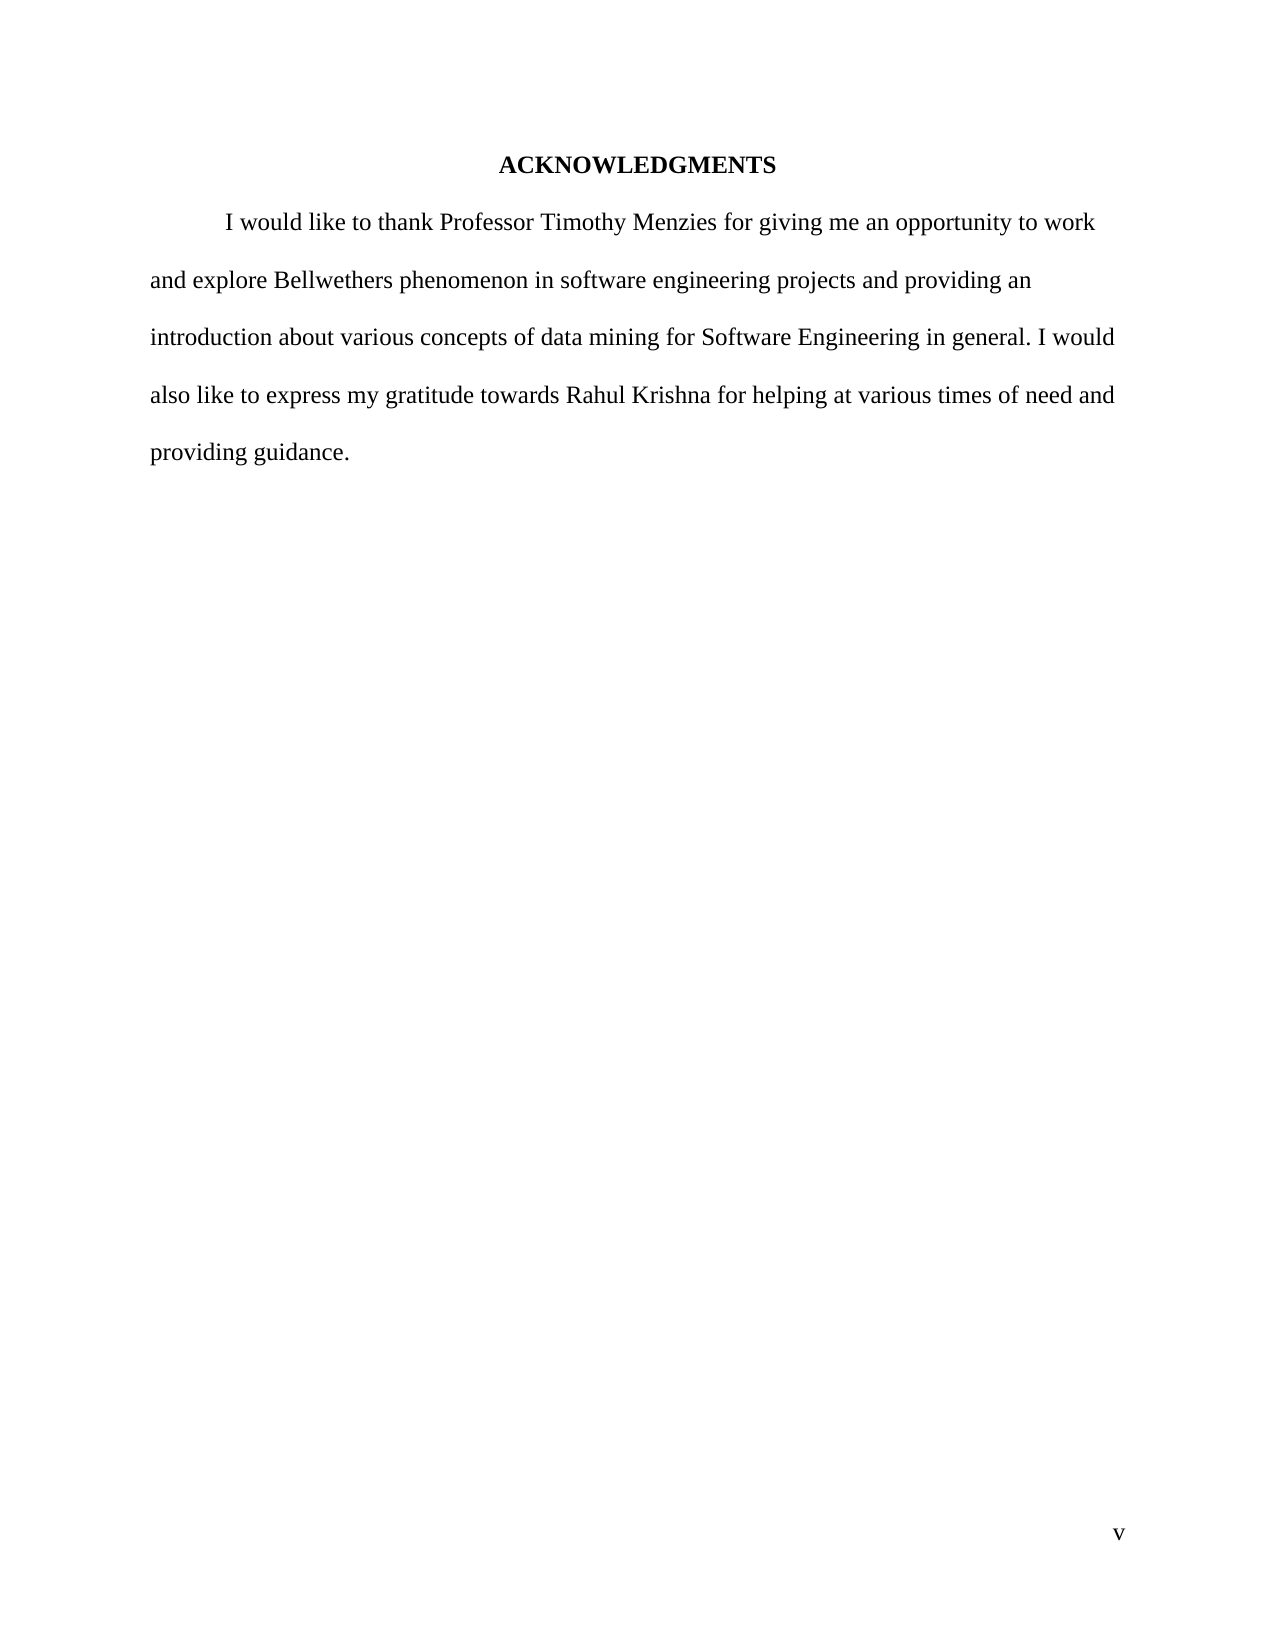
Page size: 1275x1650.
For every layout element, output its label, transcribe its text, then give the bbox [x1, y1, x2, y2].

subtitle ACKNOWLEDGMENTS [150, 150, 1125, 179]
text I would like to thank Professor Timothy Menzies for giving me an opportunity to work and explore Bellwethers phenomenon in software engineering projects and providing an introduction about various concepts of data mining for Software Engineering in general. I would also like to express my gratitude towards Rahul Krishna for helping at various times of need and providing guidance. [150, 207, 1125, 466]
